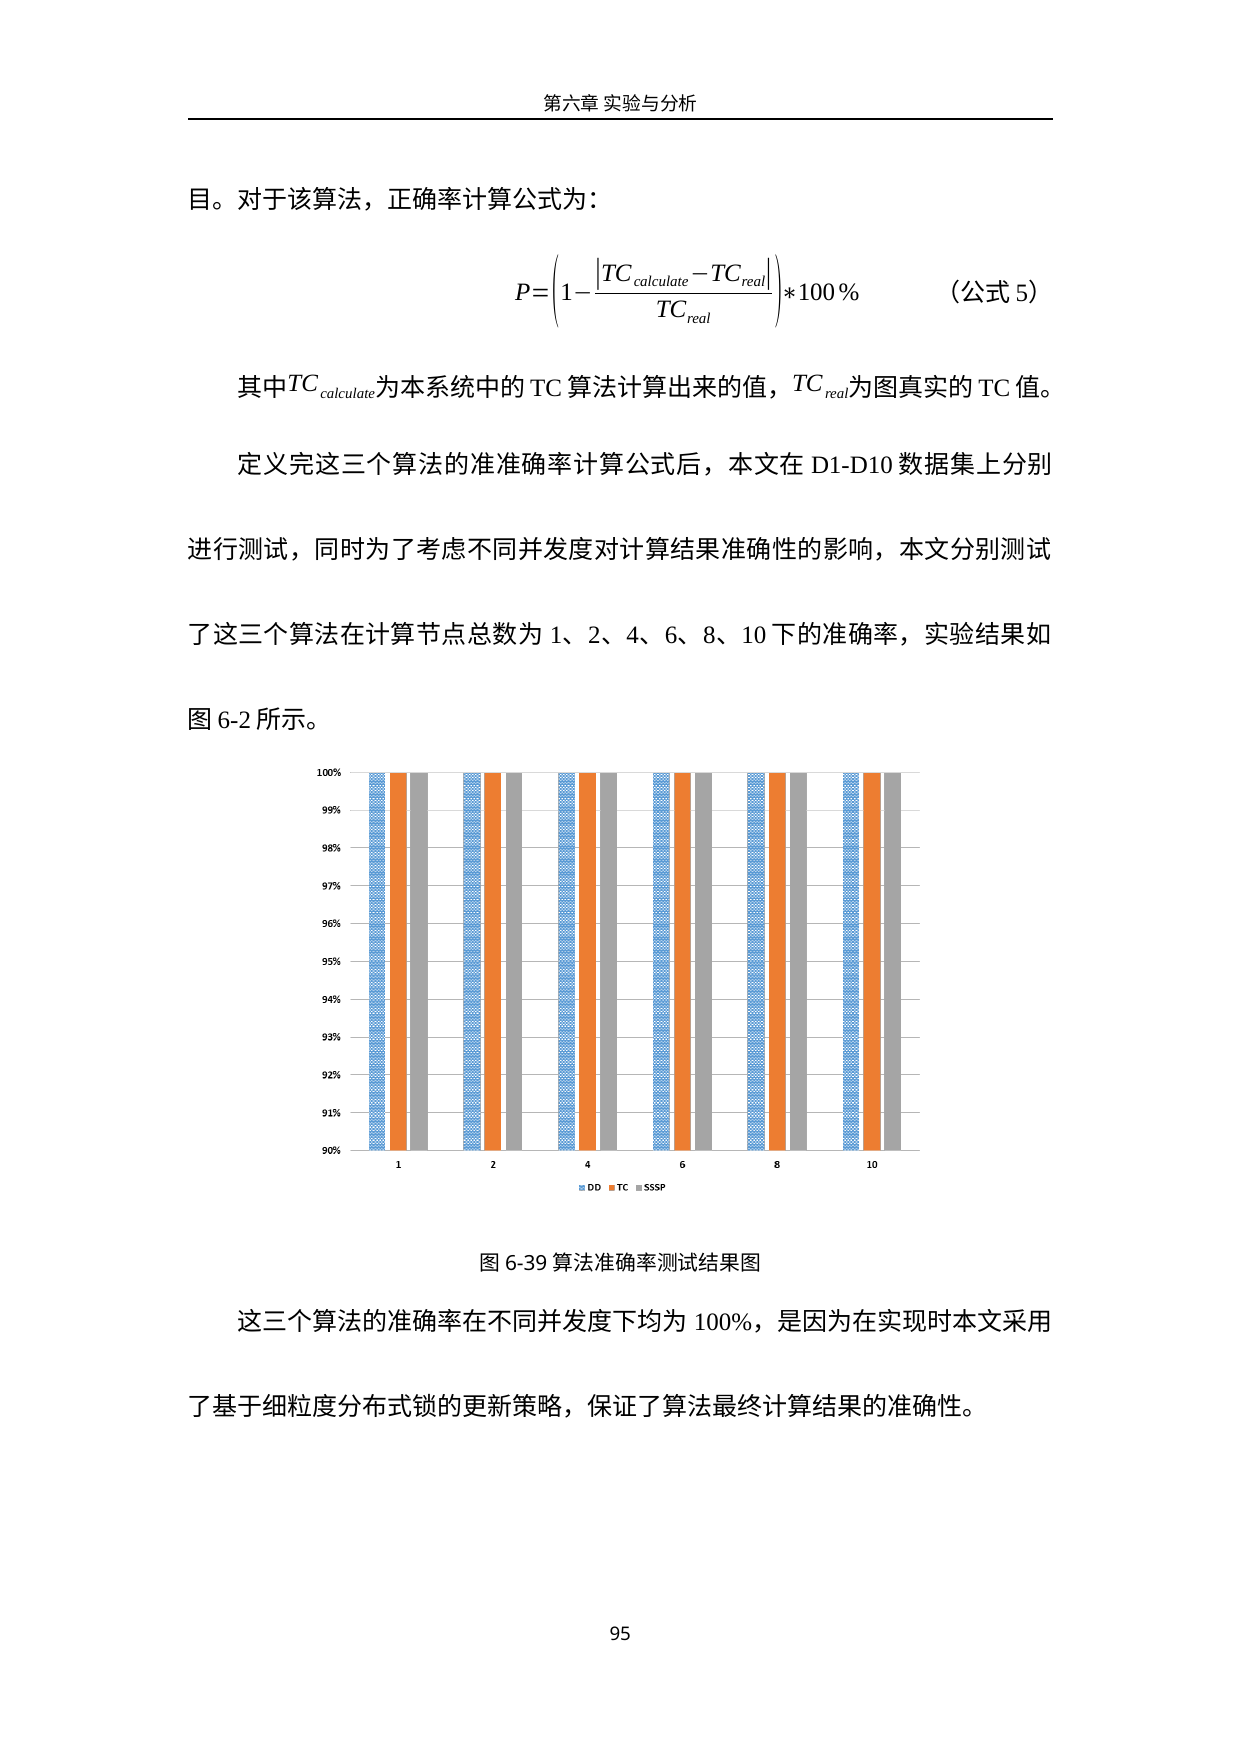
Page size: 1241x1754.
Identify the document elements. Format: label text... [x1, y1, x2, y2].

text 其中为本系统中的TC算法计算出来的值，为图真实的TC值。 [187, 352, 1053, 420]
text 定义完这三个算法的准准确率计算公式后，本文在D1-D10数据集上分别进行测试，同时为了考虑不同并发度对计算结果准确性的影响，本文分别测试了这三个算法在计算节点总数为1、2、4、6、8、10下的准确率，实验结果如图6-2所示。 [187, 429, 1053, 751]
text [187, 164, 1053, 232]
text 这三个算法的准确率在不同并发度下均为100%，是因为在实现时本文采用了基于细粒度分布式锁的更新策略，保证了算法最终计算结果的准确性。 [187, 1286, 1053, 1438]
text （公式5） [187, 241, 1053, 343]
picture [309, 760, 931, 1204]
